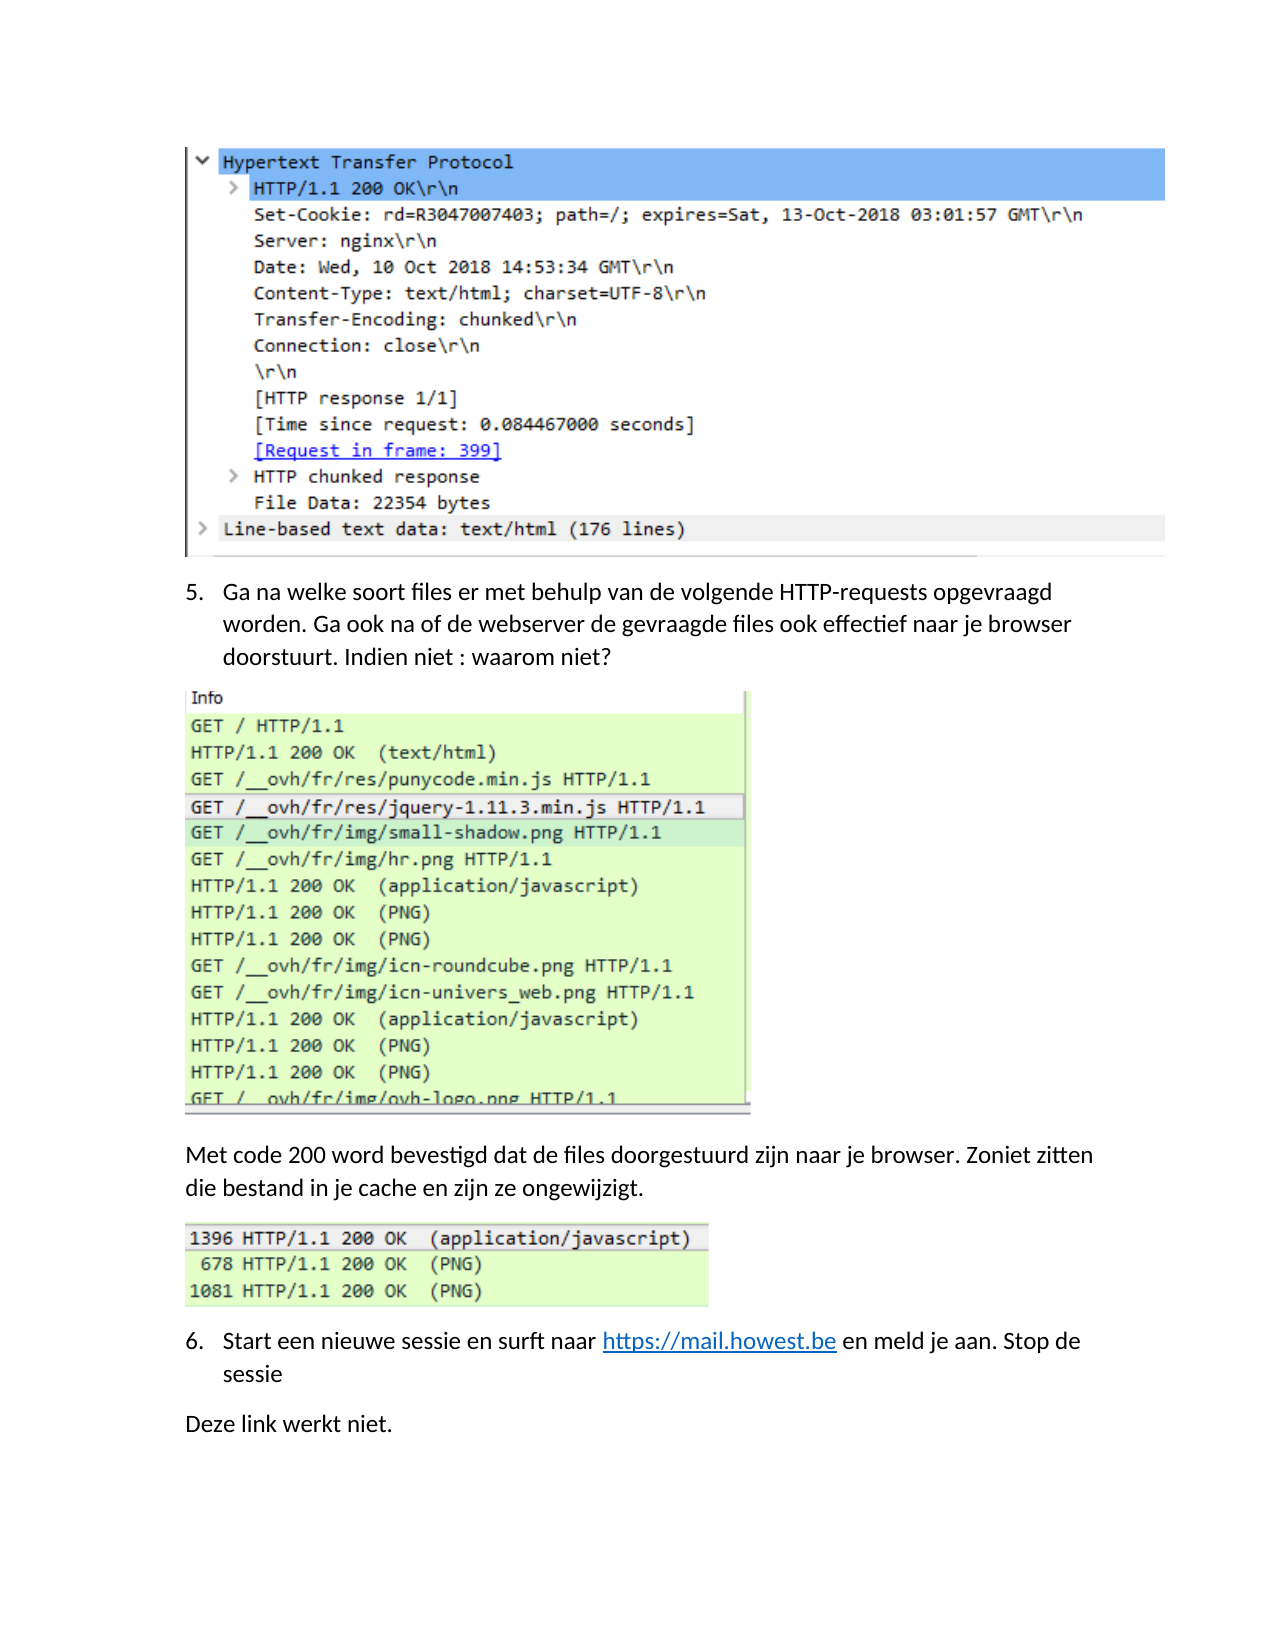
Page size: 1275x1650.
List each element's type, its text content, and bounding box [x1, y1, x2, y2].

list Start een nieuwe sessie en surft naar https://mail.howest.be en meld je aan. Stop de sessie [185, 1325, 1127, 1389]
text Deze link werkt niet. [185, 1408, 1127, 1438]
list Ga na welke soort files er met behulp van de volgende HTTP-requests opgevraagd worden. Ga ook na of de webserver de gevraagde files ook effectief naar je browser doorstuurt. Indien niet : waarom niet? [185, 576, 1127, 672]
text Met code 200 word bevestigd dat de files doorgestuurd zijn naar je browser. Zoniet zitten die bestand in je cache en zijn ze ongewijzigt. [185, 1139, 1127, 1203]
picture [185, 691, 751, 1121]
picture [185, 1222, 709, 1307]
picture [185, 147, 1165, 557]
